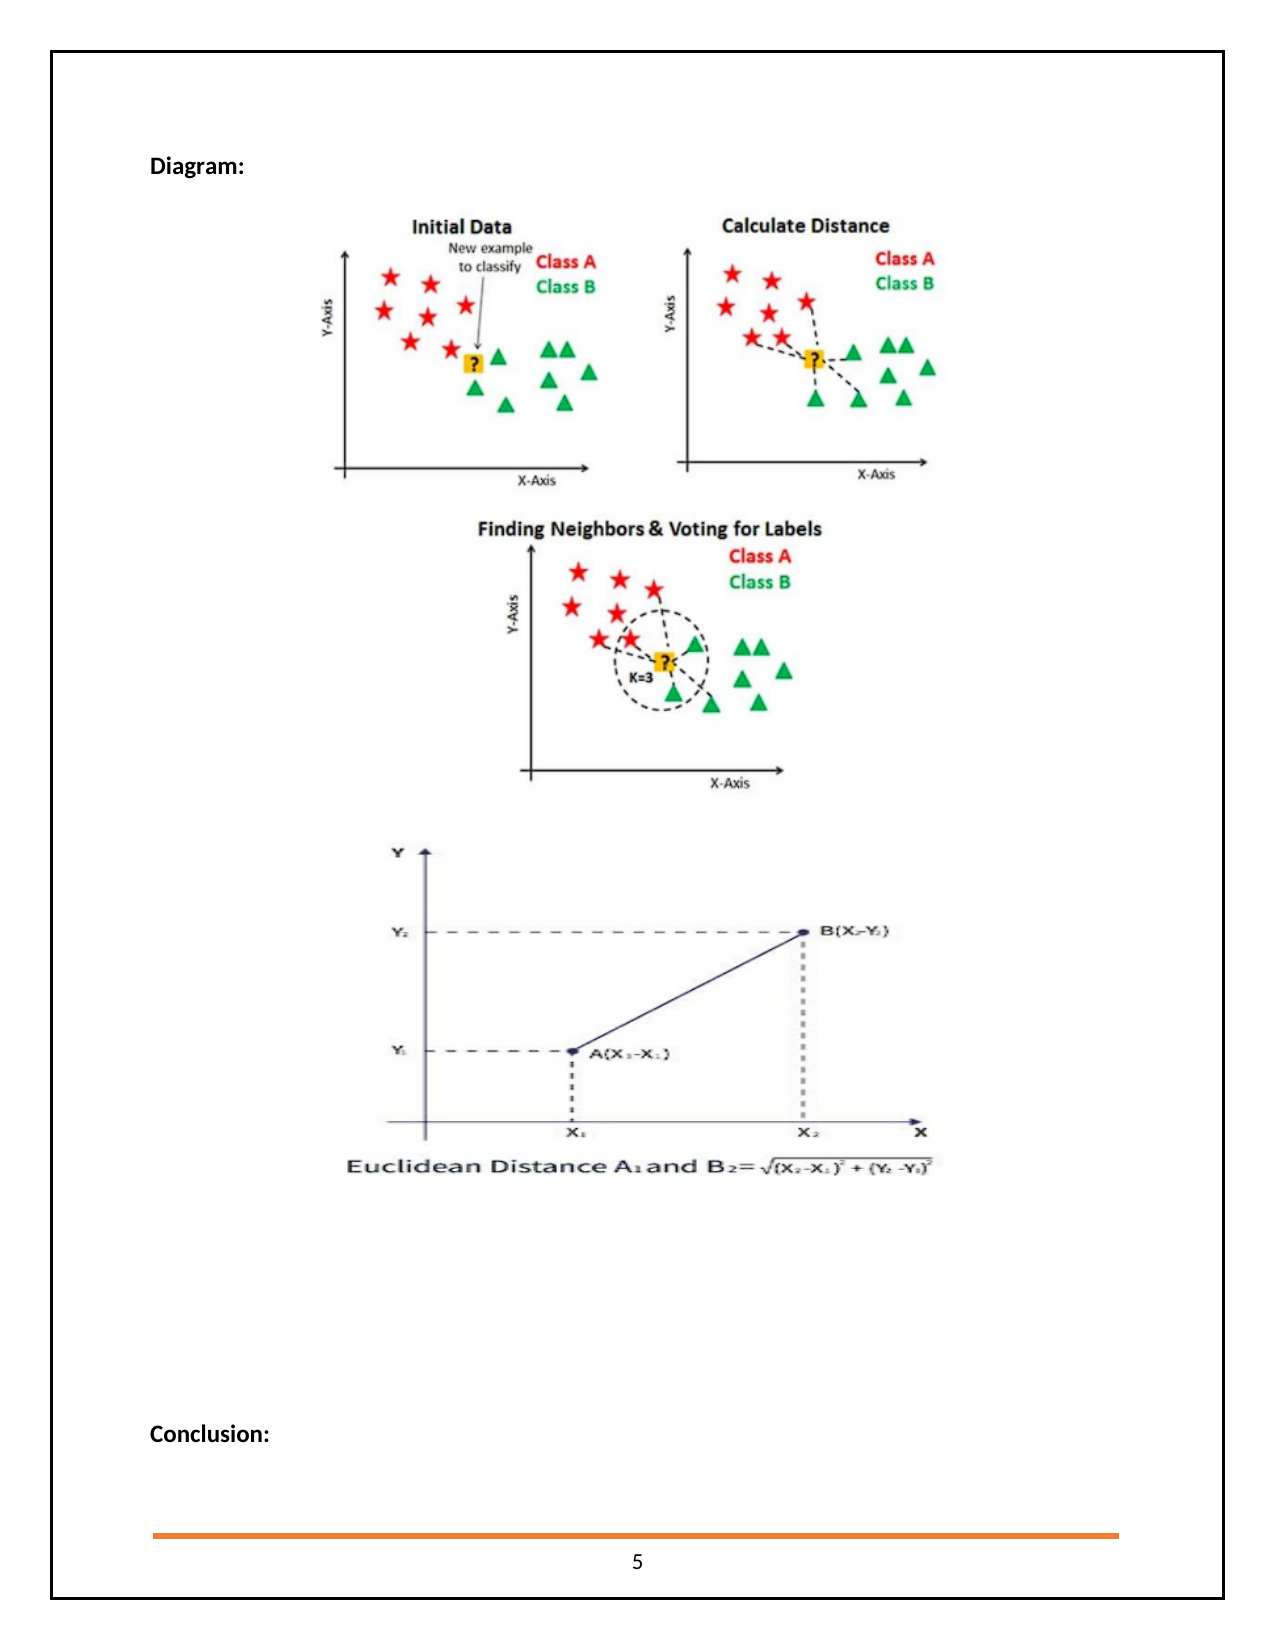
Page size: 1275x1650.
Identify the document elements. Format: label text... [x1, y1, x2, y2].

text Conclusion: [150, 1419, 1125, 1449]
text Diagram: [150, 150, 1125, 181]
picture [319, 825, 956, 1194]
picture [318, 199, 957, 807]
